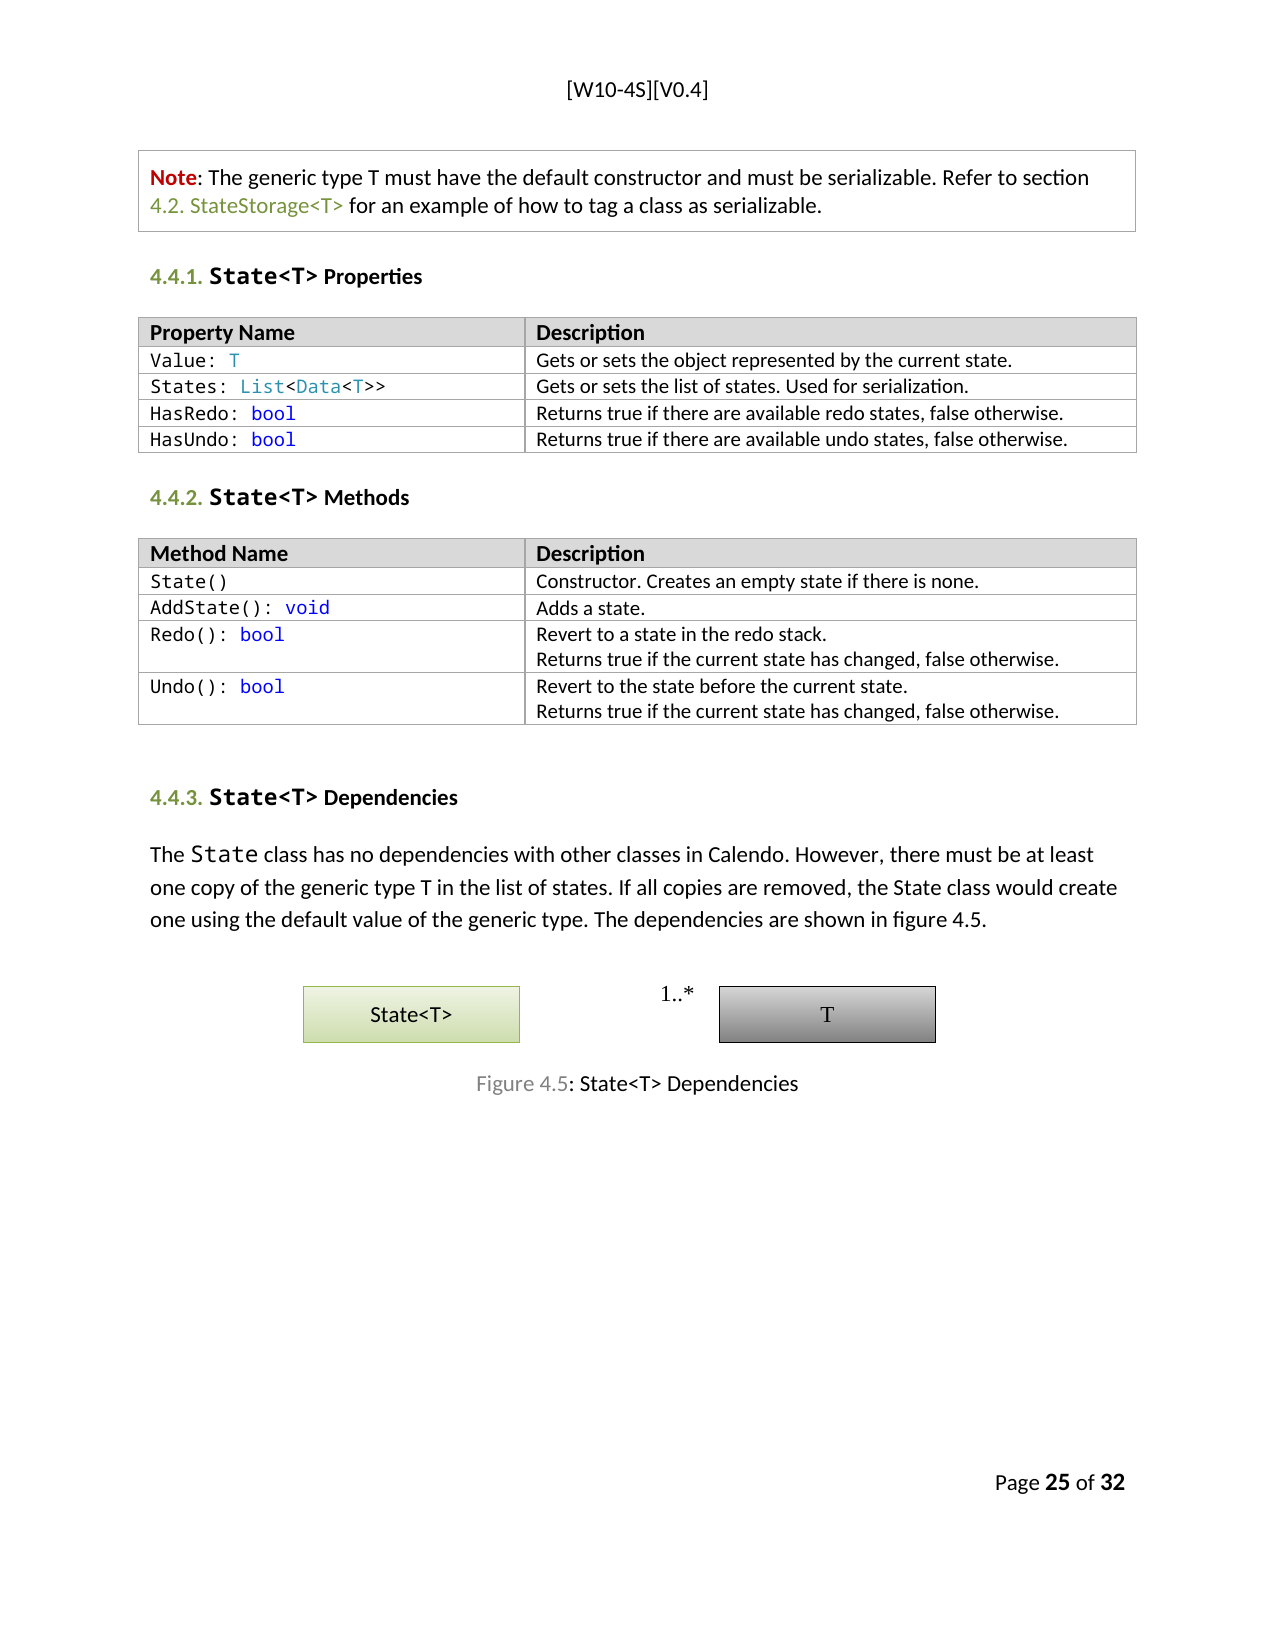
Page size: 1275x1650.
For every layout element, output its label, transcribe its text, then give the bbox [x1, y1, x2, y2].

table_cell Gets or sets the object represented by the current state. [526, 347, 1136, 372]
table_cell Redo(): bool [139, 621, 524, 672]
text 4.4.3. State<T> Dependencies [150, 781, 1125, 812]
table_cell Returns true if there are available redo states, false otherwise. [526, 400, 1136, 426]
table_cell Constructor. Creates an empty state if there is none. [526, 568, 1136, 594]
table_cell Revert to the state before the current state. Returns true if the current state has changed, false otherwise. [526, 673, 1136, 724]
table_cell Undo(): bool [139, 673, 524, 724]
table_cell Revert to a state in the redo stack. Returns true if the current state has changed, false otherwise. [526, 621, 1136, 672]
table_cell Adds a state. [526, 595, 1136, 620]
table_cell AddState(): void [139, 595, 524, 620]
table_cell HasRedo: bool [139, 400, 524, 426]
table_header Description [526, 318, 1136, 346]
table_cell State() [139, 568, 524, 594]
table_header Property Name [139, 318, 524, 346]
text Figure 4.5: State<T> Dependencies [150, 1069, 1125, 1097]
table_cell HasUndo: bool [139, 427, 524, 452]
table_header Note: The generic type T must have the default constructor and must be serializable. Refer to section 4.2. StateStorage<T> for an example of how to tag a class as serializable. [139, 151, 1135, 231]
text 4.4.2. State<T> Methods [150, 481, 1125, 512]
text 4.4.1. State<T> Properties [150, 260, 1125, 291]
table_cell Gets or sets the list of states. Used for serialization. [526, 374, 1136, 399]
table_cell Returns true if there are available undo states, false otherwise. [526, 427, 1136, 452]
table_header Method Name [139, 539, 524, 567]
table_cell States: List<Data<T>> [139, 374, 524, 399]
text The State class has no dependencies with other classes in Calendo. However, there must be at least one copy of the generic type T in the list of states. If all copies are removed, the State class would create one using the default value of the generic type. The dependencies are shown in figure 4.5. [150, 838, 1125, 933]
table_header Description [526, 539, 1136, 567]
table_cell Value: T [139, 347, 524, 372]
